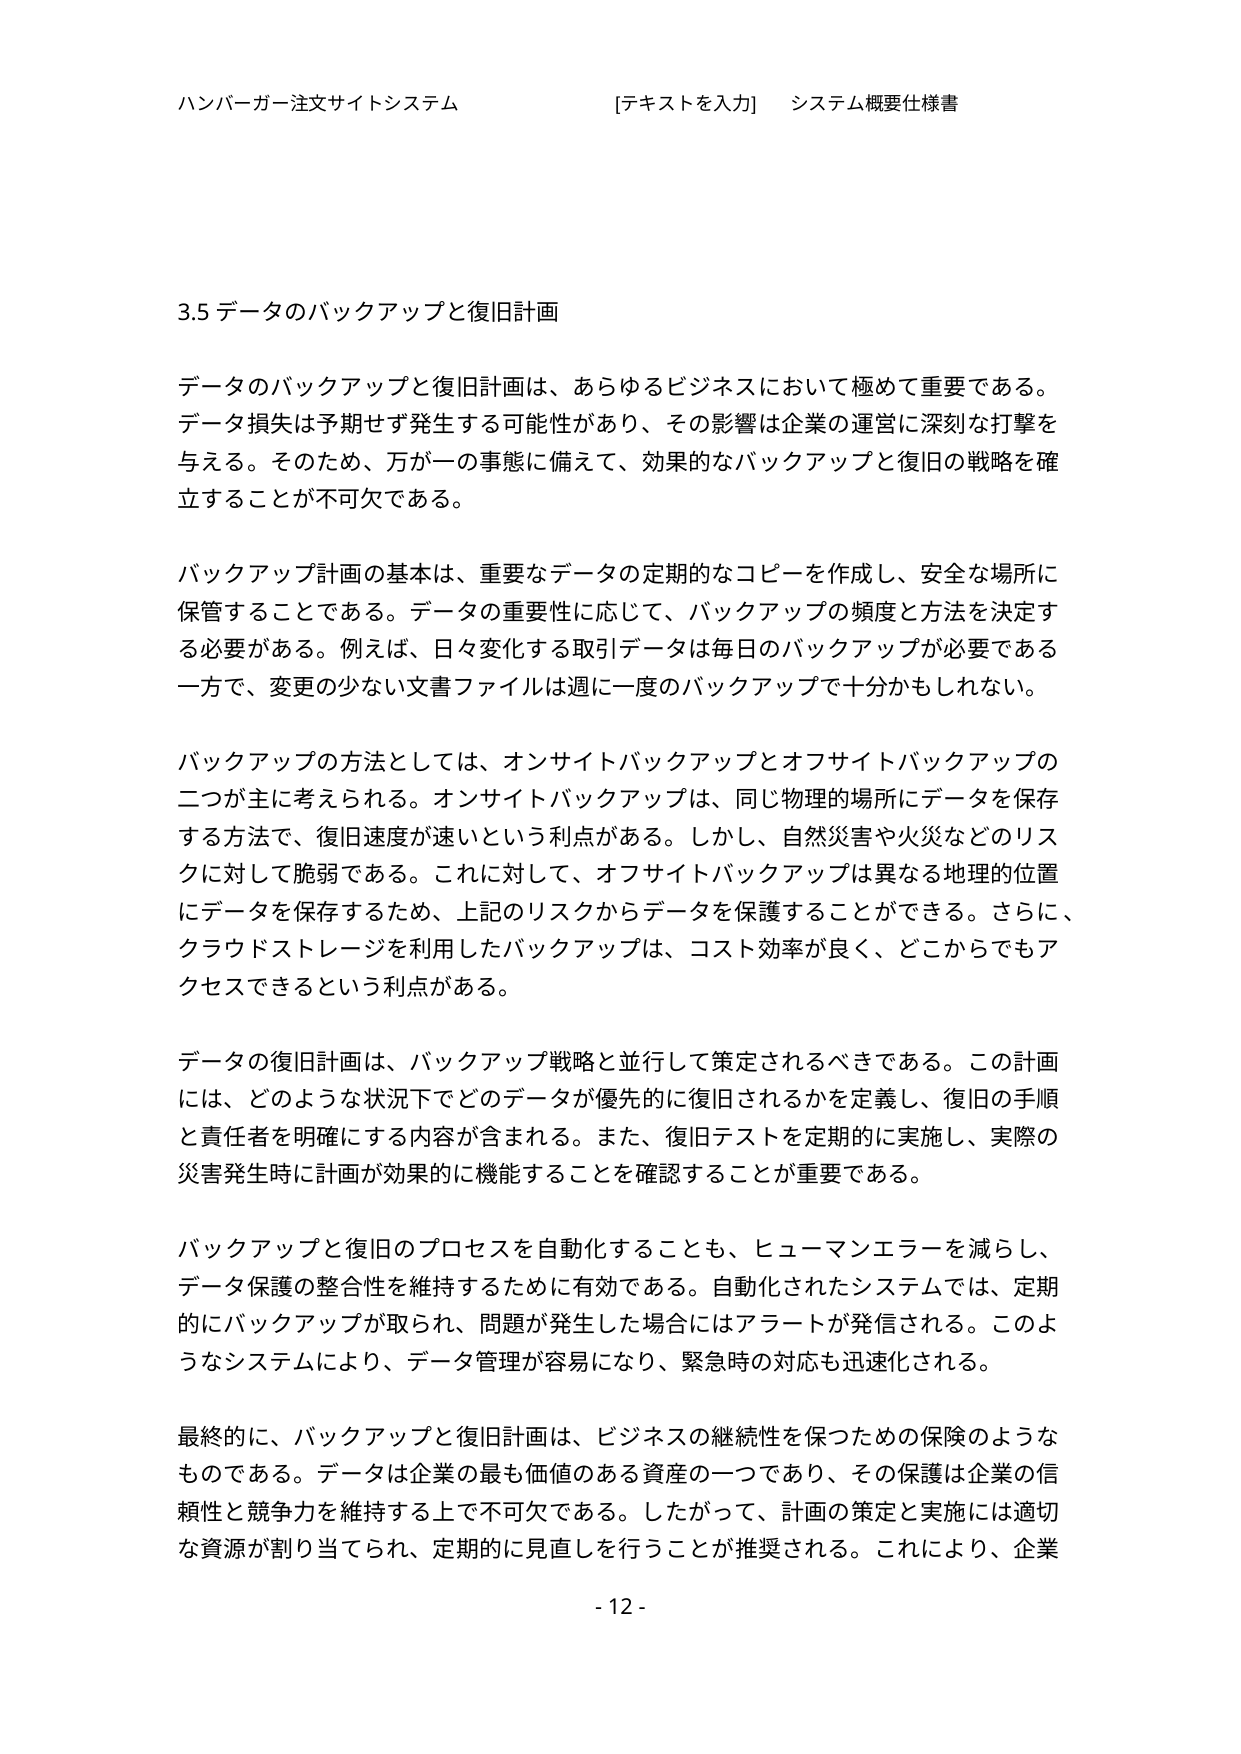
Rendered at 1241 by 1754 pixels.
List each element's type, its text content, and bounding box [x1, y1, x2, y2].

text バックアップの方法としては、オンサイトバックアップとオフサイトバックアップの二つが主に考えられる。オンサイトバックアップは、同じ物理的場所にデータを保存する方法で、復旧速度が速いという利点がある。しかし、自然災害や火災などのリスクに対して脆弱である。これに対して、オフサイトバックアップは異なる地理的位置にデータを保存するため、上記のリスクからデータを保護することができる。さらに、クラウドストレージを利用したバックアップは、コスト効率が良く、どこからでもアクセスできるという利点がある。 [177, 742, 1063, 1004]
text バックアップ計画の基本は、重要なデータの定期的なコピーを作成し、安全な場所に保管することである。データの重要性に応じて、バックアップの頻度と方法を決定する必要がある。例えば、日々変化する取引データは毎日のバックアップが必要である一方で、変更の少ない文書ファイルは週に一度のバックアップで十分かもしれない。 [177, 554, 1063, 704]
text データのバックアップと復旧計画は、あらゆるビジネスにおいて極めて重要である。データ損失は予期せず発生する可能性があり、その影響は企業の運営に深刻な打撃を与える。そのため、万が一の事態に備えて、効果的なバックアップと復旧の戦略を確立することが不可欠である。 [177, 367, 1063, 517]
text データの復旧計画は、バックアップ戦略と並行して策定されるべきである。この計画には、どのような状況下でどのデータが優先的に復旧されるかを定義し、復旧の手順と責任者を明確にする内容が含まれる。また、復旧テストを定期的に実施し、実際の災害発生時に計画が効果的に機能することを確認することが重要である。 [177, 1042, 1063, 1192]
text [177, 1417, 1063, 1567]
text バックアップと復旧のプロセスを自動化することも、ヒューマンエラーを減らし、データ保護の整合性を維持するために有効である。自動化されたシステムでは、定期的にバックアップが取られ、問題が発生した場合にはアラートが発信される。このようなシステムにより、データ管理が容易になり、緊急時の対応も迅速化される。 [177, 1229, 1063, 1379]
text 3.5 データのバックアップと復旧計画 [177, 292, 1063, 329]
